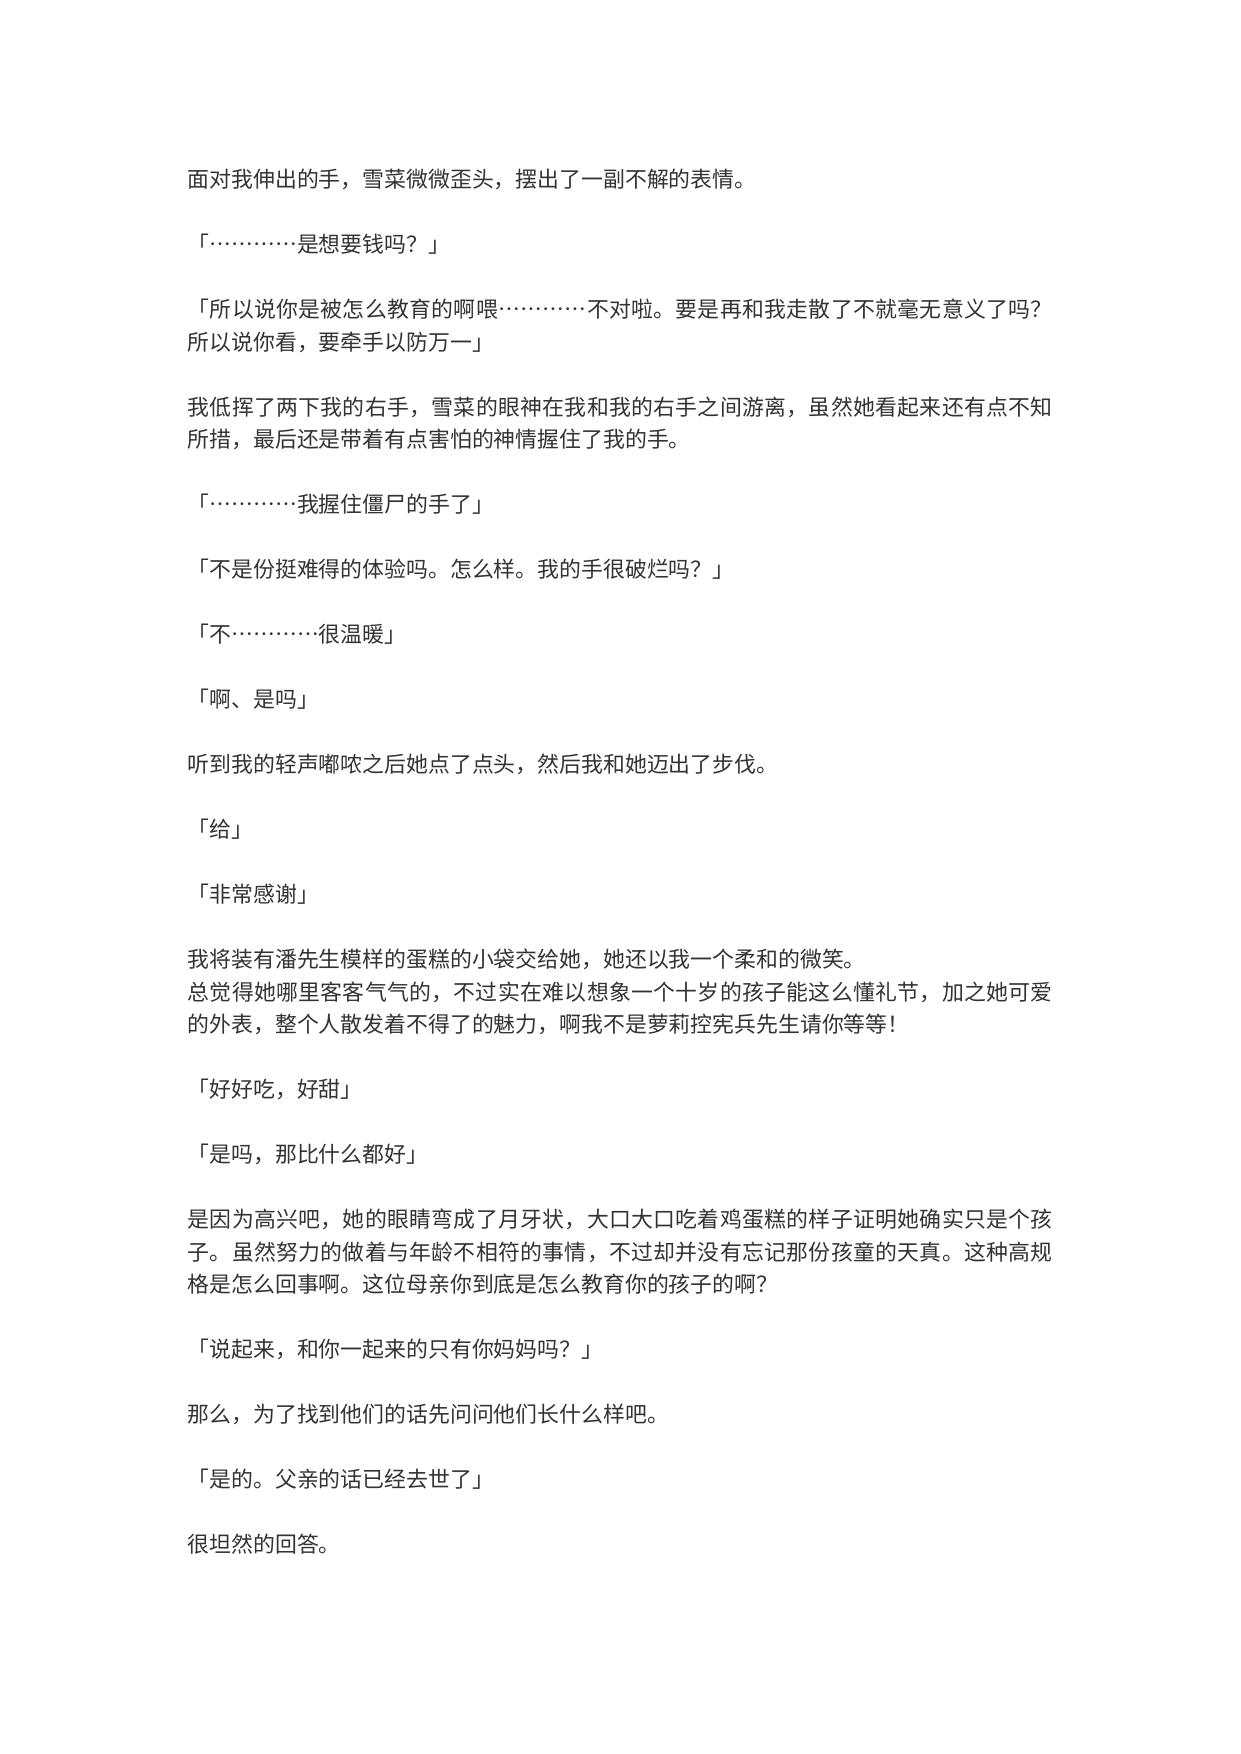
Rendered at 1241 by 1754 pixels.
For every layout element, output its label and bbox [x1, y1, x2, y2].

list [187, 162, 1053, 779]
list [187, 812, 1053, 1559]
